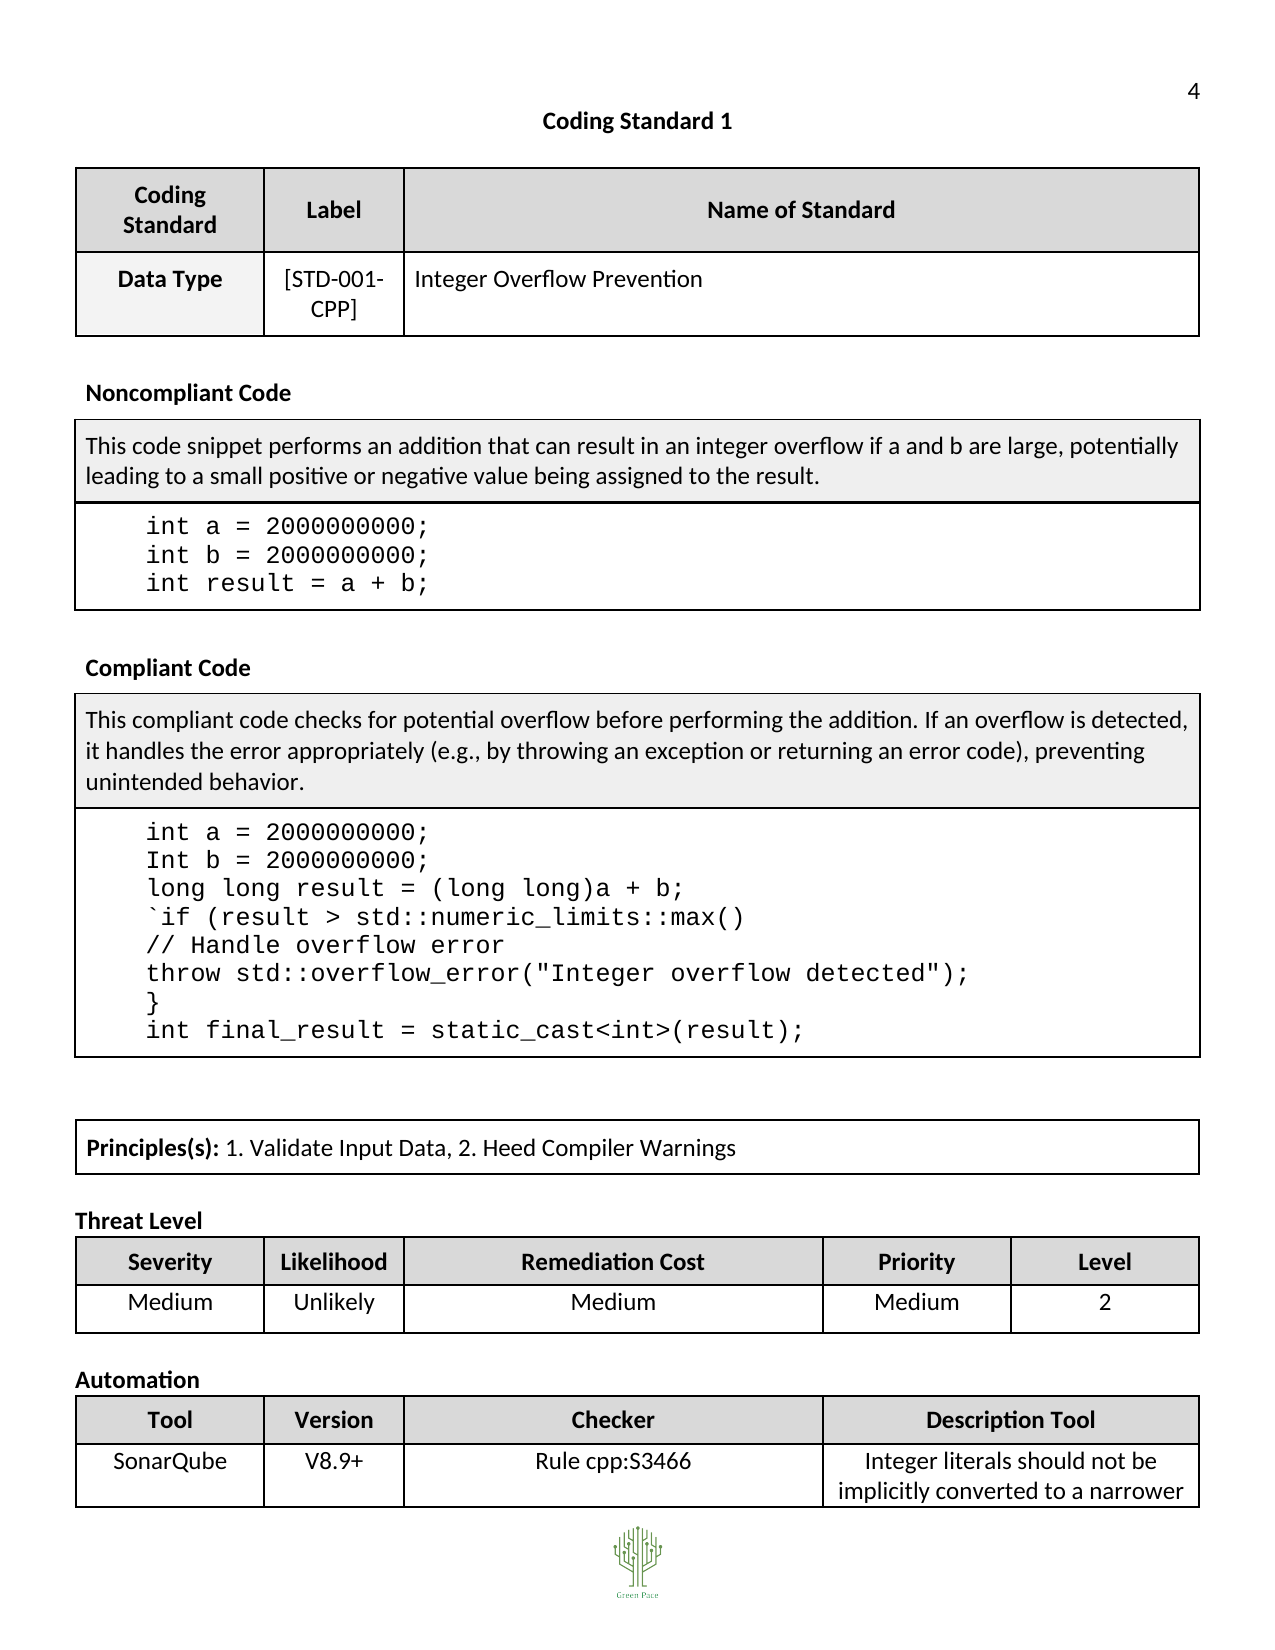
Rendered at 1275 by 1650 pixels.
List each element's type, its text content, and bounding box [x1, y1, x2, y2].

table_header Priority [824, 1238, 1010, 1284]
subtitle Coding Standard 1 [75, 106, 1200, 136]
table_header Tool [77, 1397, 263, 1443]
table_cell SonarQube [77, 1445, 263, 1506]
table_header Level [1012, 1238, 1198, 1284]
table_header Remediation Cost [405, 1238, 822, 1284]
table_cell Medium [77, 1286, 263, 1332]
table_cell V8.9+ [265, 1445, 403, 1506]
text Threat Level [75, 1205, 1200, 1236]
table_header Principles(s): 1. Validate Input Data, 2. Heed Compiler Warnings [77, 1121, 1198, 1173]
table_header Coding Standard [77, 169, 263, 251]
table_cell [824, 1445, 1198, 1506]
table_header Description Tool [824, 1397, 1198, 1443]
table_header Noncompliant Code [75, 367, 1200, 418]
table_cell [STD-001-CPP] [265, 253, 403, 334]
table_cell Rule cpp:S3466 [405, 1445, 822, 1506]
picture [605, 1521, 670, 1606]
table_cell int a = 2000000000; Int b = 2000000000; long long result = (long long)a + b; `if (result > std::numeric_limits::max() // Handle overflow error throw std::overflow_error("Integer overflow detected"); } int final_result = static_cast<int>(result); [76, 809, 1199, 1056]
table_header Name of Standard [405, 169, 1198, 251]
table_header Severity [77, 1238, 263, 1284]
table_cell 2 [1012, 1286, 1198, 1332]
table_cell Data Type [77, 253, 263, 334]
table_cell Medium [824, 1286, 1010, 1332]
table_header Likelihood [265, 1238, 403, 1284]
table_cell Medium [405, 1286, 822, 1332]
table_cell int a = 2000000000; int b = 2000000000; int result = a + b; [76, 504, 1199, 609]
table_cell This code snippet performs an addition that can result in an integer overflow if a and b are large, potentially leading to a small positive or negative value being assigned to the result. [76, 420, 1199, 501]
table_header Checker [405, 1397, 822, 1443]
table_cell Integer Overflow Prevention [405, 253, 1198, 334]
table_header Label [265, 169, 403, 251]
text Automation [75, 1364, 1200, 1395]
table_header Compliant Code [75, 642, 1200, 693]
table_header Version [265, 1397, 403, 1443]
table_cell Unlikely [265, 1286, 403, 1332]
table_cell This compliant code checks for potential overflow before performing the addition. If an overflow is detected, it handles the error appropriately (e.g., by throwing an exception or returning an error code), preventing unintended behavior. [76, 694, 1199, 807]
